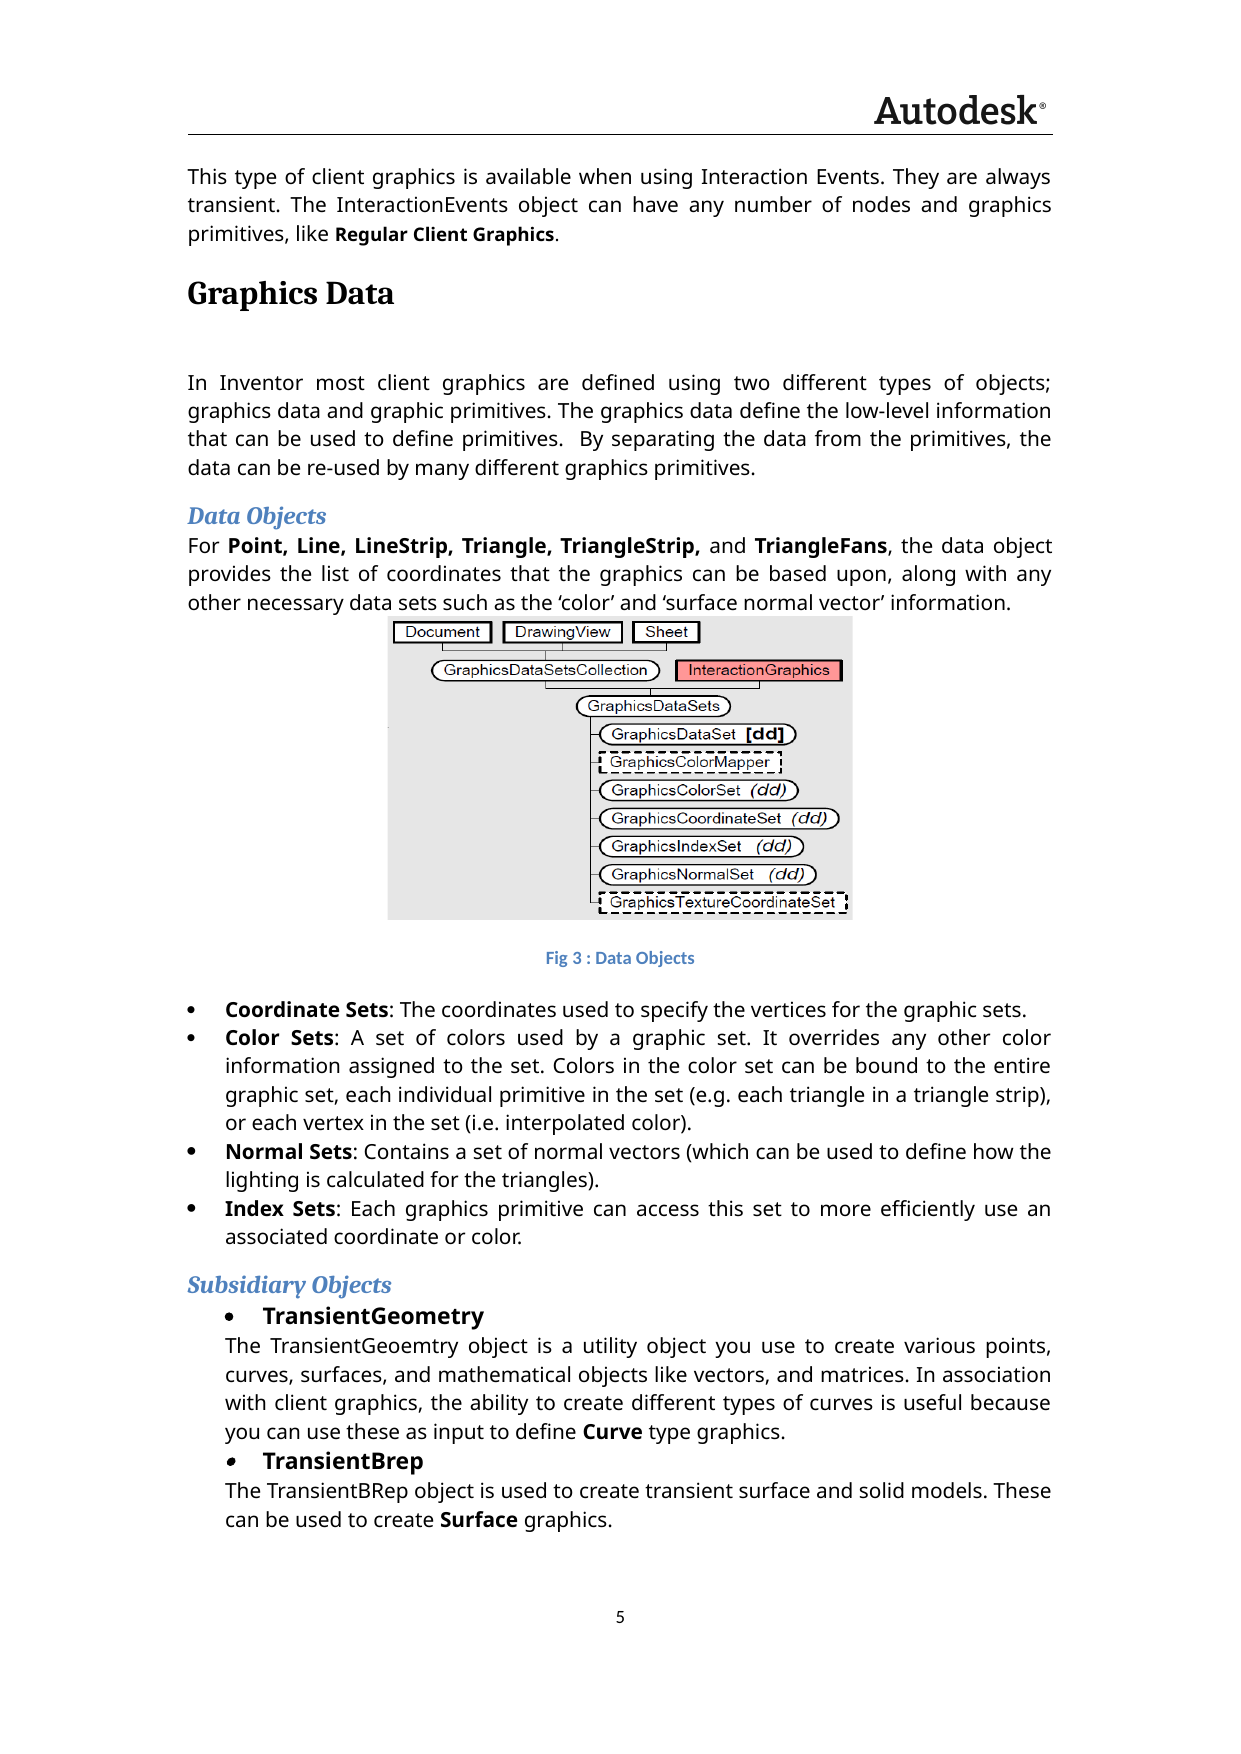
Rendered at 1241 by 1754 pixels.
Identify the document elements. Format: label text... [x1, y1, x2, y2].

text The TransientGeoemtry object is a utility object you use to create various points, curves, surfaces, and mathematical objects like vectors, and matrices. In association with client graphics, the ability to create different types of curves is useful because you can use these as input to define Curve type graphics. [225, 1331, 1053, 1445]
text This type of client graphics is available when using Interaction Events. They are always transient. The InteractionEvents object can have any number of nodes and graphics primitives, like Regular Client Graphics. [187, 162, 1053, 247]
text Fig 3 : Data Objects [187, 941, 1053, 974]
list TransientBrep [225, 1445, 1053, 1476]
list Coordinate Sets: The coordinates used to specify the vertices for the graphic sets. [187, 995, 1053, 1023]
picture [862, 88, 1053, 132]
text For Point, Line, LineStrip, Triangle, TriangleStrip, and TriangleFans, the data object provides the list of coordinates that the graphics can be based upon, along with any other necessary data sets such as the ‘color’ and ‘surface normal vector’ information. [187, 531, 1053, 616]
list Index Sets: Each graphics primitive can access this set to more efficiently use an associated coordinate or color. [187, 1194, 1053, 1251]
list TransientGeometry [225, 1300, 1053, 1331]
subtitle Data Objects [187, 502, 1053, 531]
subtitle Graphics Data [187, 274, 1053, 313]
list Color Sets: A set of colors used by a graphic set. It overrides any other color information assigned to the set. Colors in the color set can be bound to the entire graphic set, each individual primitive in the set (e.g. each triangle in a triangle strip), or each vertex in the set (i.e. interpolated color). [187, 1023, 1053, 1137]
text The TransientBRep object is used to create transient surface and solid models. These can be used to create Surface graphics. [225, 1476, 1053, 1533]
subtitle Subsidiary Objects [187, 1271, 1053, 1300]
picture [387, 616, 853, 920]
list Normal Sets: Contains a set of normal vectors (which can be used to define how the lighting is calculated for the triangles). [187, 1137, 1053, 1194]
text In Inventor most client graphics are defined using two different types of objects; graphics data and graphic primitives. The graphics data define the low-level information that can be used to define primitives. By separating the data from the primitives, the data can be re-used by many different graphics primitives. [187, 368, 1053, 481]
